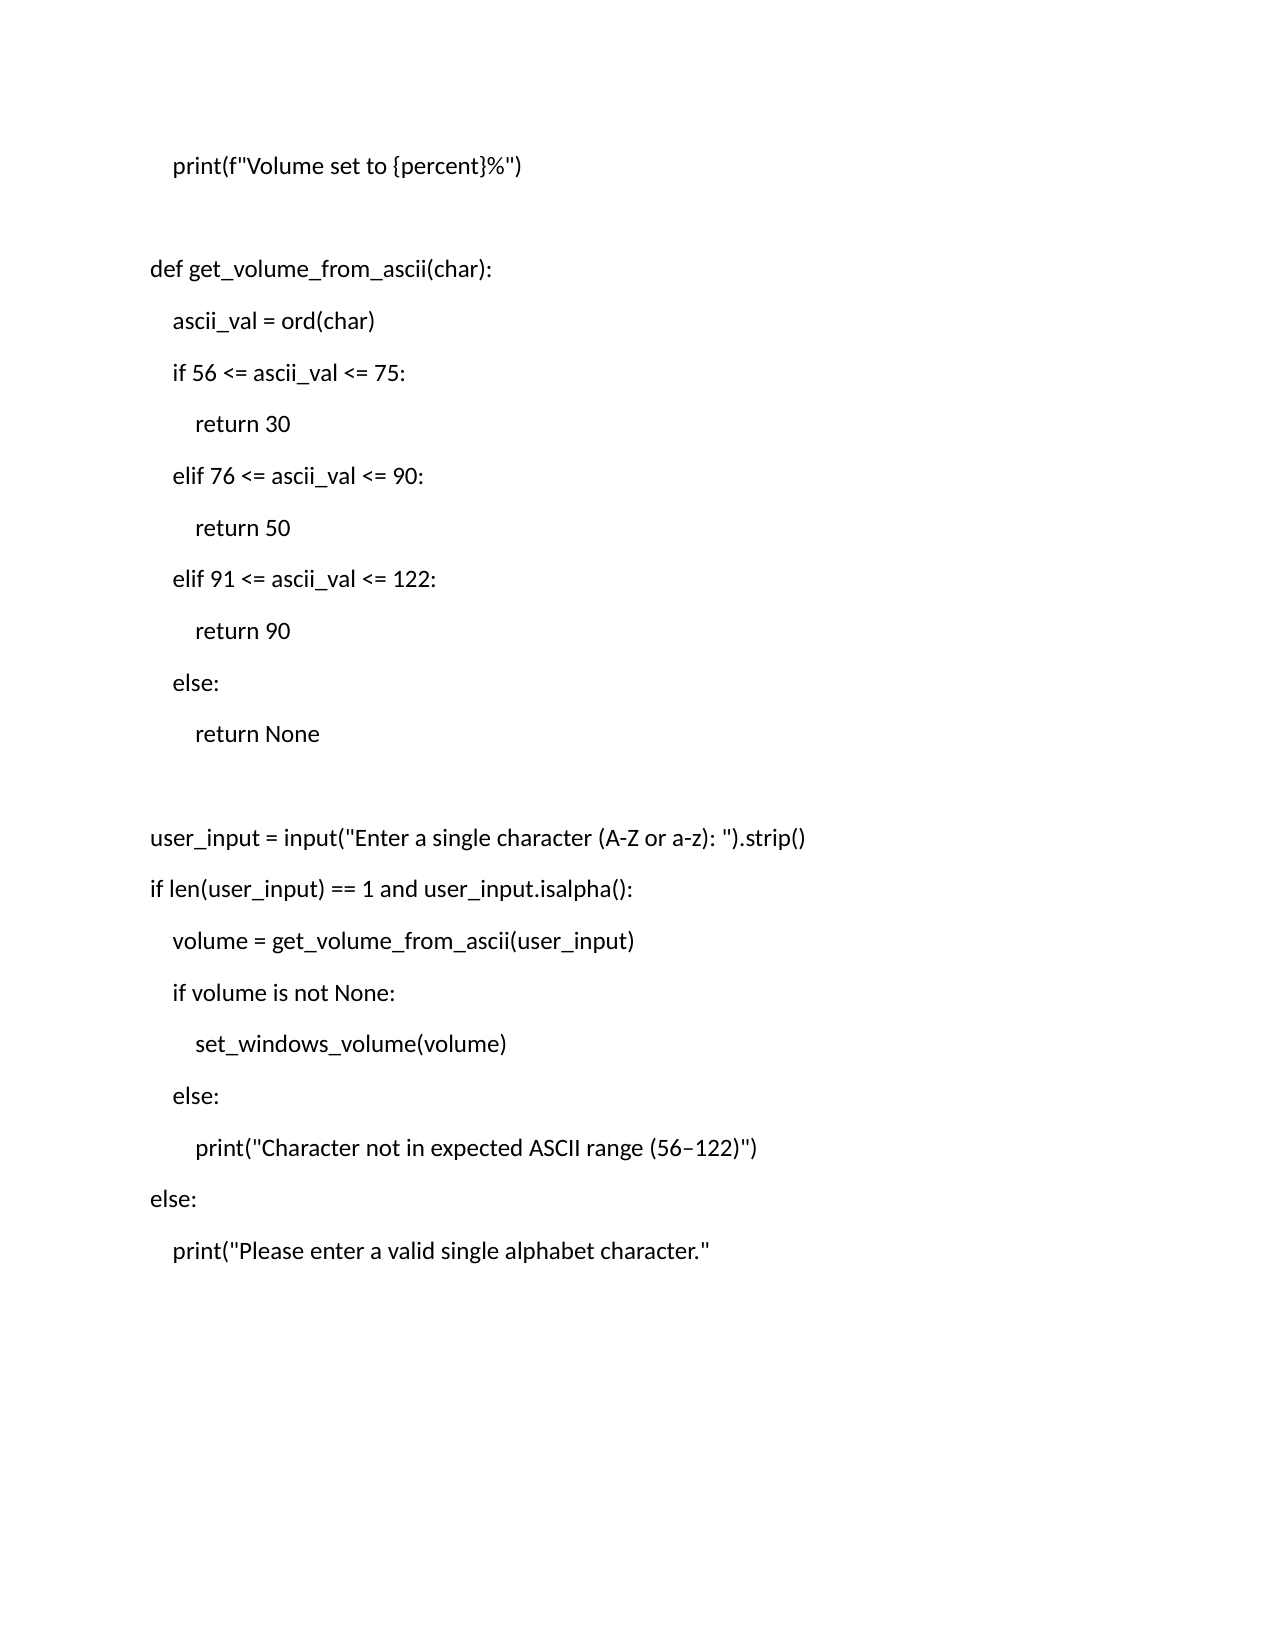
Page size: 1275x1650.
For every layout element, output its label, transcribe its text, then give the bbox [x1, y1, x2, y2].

text elif 76 <= ascii_val <= 90: [150, 460, 1125, 491]
text return 90 [150, 615, 1125, 646]
text else: [150, 667, 1125, 697]
text if len(user_input) == 1 and user_input.isalpha(): [150, 873, 1125, 904]
text user_input = input("Enter a single character (A-Z or a-z): ").strip() [150, 822, 1125, 852]
text set_windows_volume(volume) [150, 1028, 1125, 1059]
text ascii_val = ord(char) [150, 305, 1125, 336]
text return 50 [150, 512, 1125, 542]
text print("Please enter a valid single alphabet character." [150, 1235, 1125, 1266]
text if volume is not None: [150, 977, 1125, 1007]
text print("Character not in expected ASCII range (56–122)") [150, 1132, 1125, 1162]
text print(f"Volume set to {percent}%") [150, 150, 1125, 181]
text else: [150, 1183, 1125, 1214]
text return None [150, 718, 1125, 749]
text else: [150, 1080, 1125, 1111]
text def get_volume_from_ascii(char): [150, 253, 1125, 284]
text volume = get_volume_from_ascii(user_input) [150, 925, 1125, 956]
text if 56 <= ascii_val <= 75: [150, 357, 1125, 387]
text elif 91 <= ascii_val <= 122: [150, 563, 1125, 594]
text return 30 [150, 408, 1125, 439]
